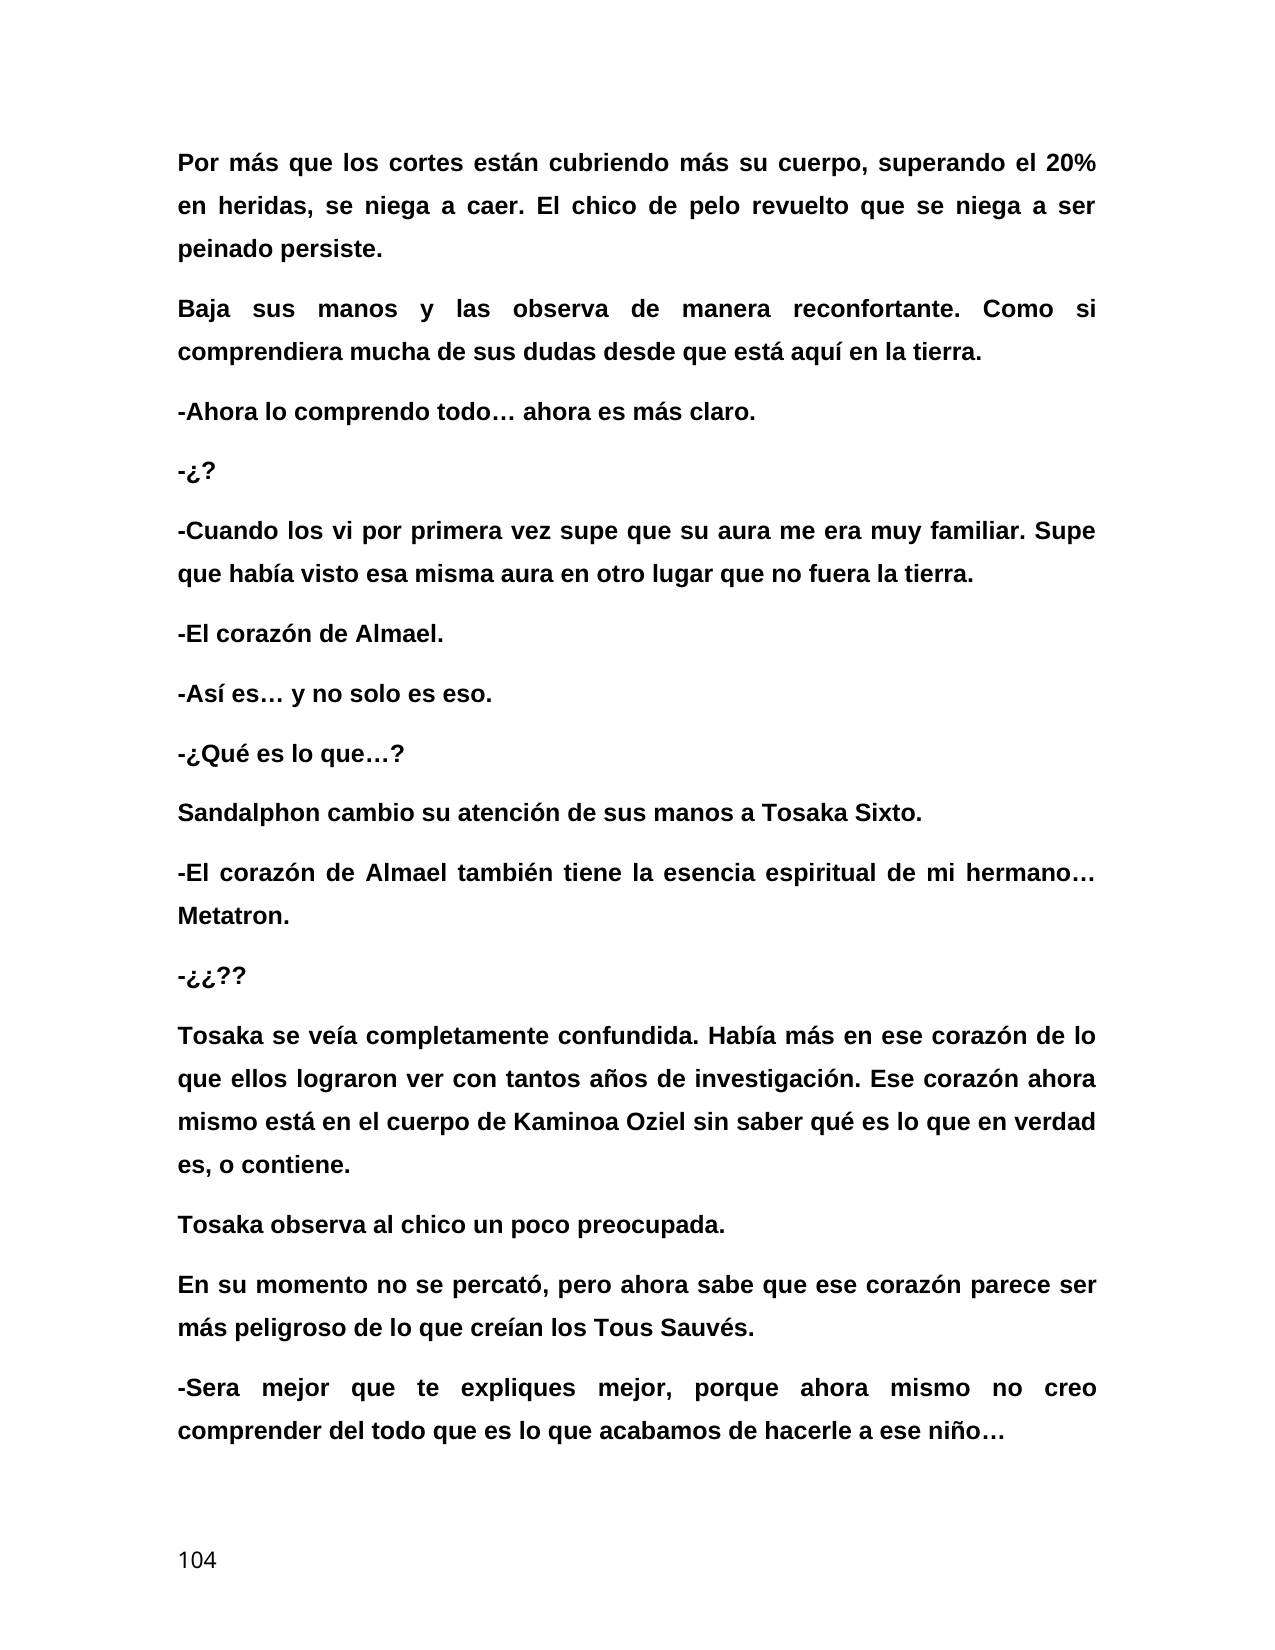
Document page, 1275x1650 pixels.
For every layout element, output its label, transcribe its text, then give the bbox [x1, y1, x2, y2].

text -El corazón de Almael. [177, 619, 1098, 648]
text Tosaka observa al chico un poco preocupada. [177, 1210, 1098, 1239]
text Por más que los cortes están cubriendo más su cuerpo, superando el 20% en heridas, se niega a caer. El chico de pelo revuelto que se niega a ser peinado persiste. [177, 148, 1098, 263]
text Baja sus manos y las observa de manera reconfortante. Como si comprendiera mucha de sus dudas desde que está aquí en la tierra. [177, 294, 1098, 366]
text -¿¿?? [177, 961, 1098, 990]
text En su momento no se percató, pero ahora sabe que ese corazón parece ser más peligroso de lo que creían los Tous Sauvés. [177, 1270, 1098, 1342]
text -Así es… y no solo es eso. [177, 679, 1098, 708]
text Tosaka se veía completamente confundida. Había más en ese corazón de lo que ellos lograron ver con tantos años de investigación. Ese corazón ahora mismo está en el cuerpo de Kaminoa Oziel sin saber qué es lo que en verdad es, o contiene. [177, 1021, 1098, 1179]
text -¿? [177, 456, 1098, 485]
text -Cuando los vi por primera vez supe que su aura me era muy familiar. Supe que había visto esa misma aura en otro lugar que no fuera la tierra. [177, 516, 1098, 588]
text -¿Qué es lo que…? [177, 739, 1098, 767]
text -El corazón de Almael también tiene la esencia espiritual de mi hermano… Metatron. [177, 858, 1098, 930]
text Sandalphon cambio su atención de sus manos a Tosaka Sixto. [177, 798, 1098, 827]
text -Sera mejor que te expliques mejor, porque ahora mismo no creo comprender del todo que es lo que acabamos de hacerle a ese niño… [177, 1373, 1098, 1445]
text -Ahora lo comprendo todo… ahora es más claro. [177, 397, 1098, 425]
